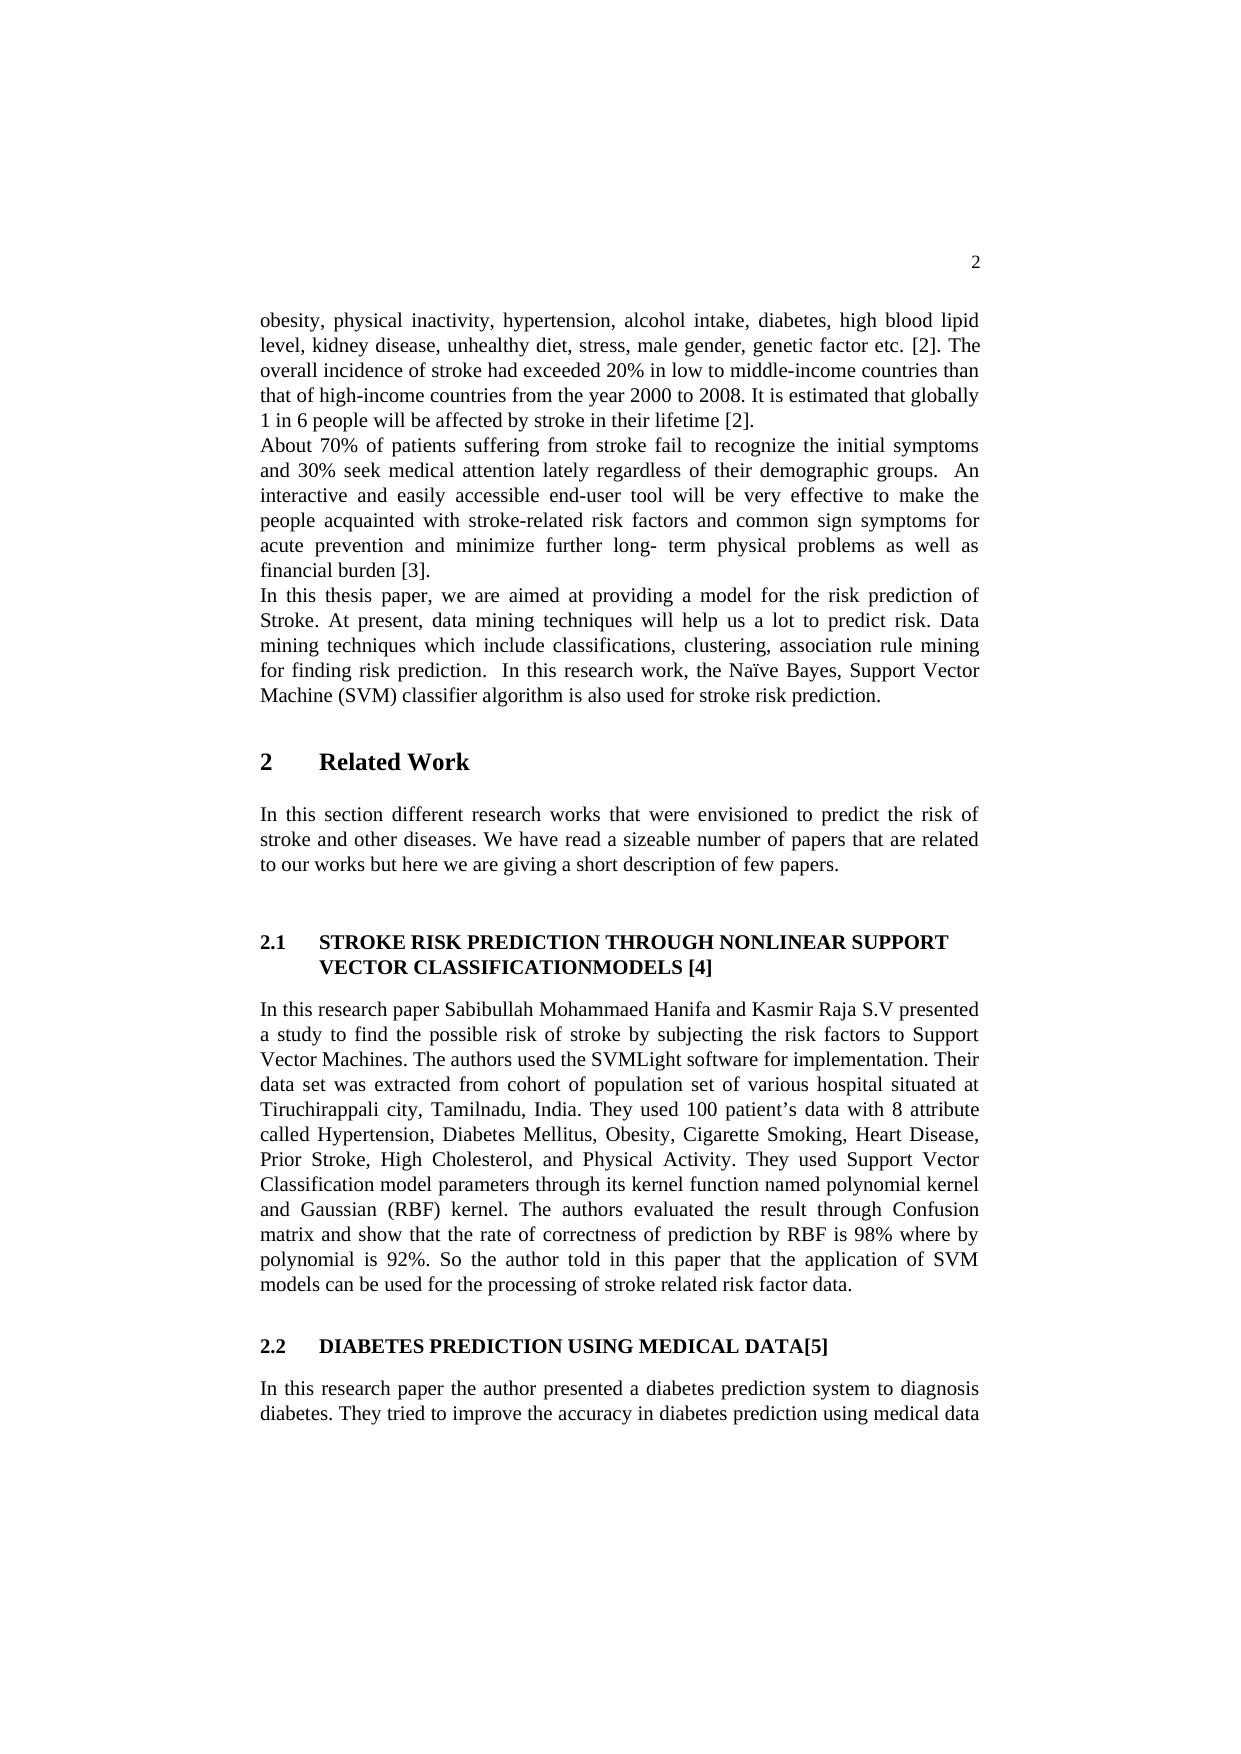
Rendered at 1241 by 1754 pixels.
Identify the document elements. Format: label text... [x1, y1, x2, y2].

text In this research paper Sabibullah Mohammaed Hanifa and Kasmir Raja S.V presented a study to find the possible risk of stroke by subjecting the risk factors to Support Vector Machines. The authors used the SVMLight software for implementation. Their data set was extracted from cohort of population set of various hospital situated at Tiruchirappali city, Tamilnadu, India. They used 100 patient’s data with 8 attribute called Hypertension, Diabetes Mellitus, Obesity, Cigarette Smoking, Heart Disease, Prior Stroke, High Cholesterol, and Physical Activity. They used Support Vector Classification model parameters through its kernel function named polynomial kernel and Gaussian (RBF) kernel. The authors evaluated the result through Confusion matrix and show that the rate of correctness of prediction by RBF is 98% where by polynomial is 92%. So the author told in this paper that the application of SVM models can be used for the processing of stroke related risk factor data. [260, 996, 980, 1296]
text In this thesis paper, we are aimed at providing a model for the risk prediction of Stroke. At present, data mining techniques will help us a lot to predict risk. Data mining techniques which include classifications, clustering, association rule mining for finding risk prediction. In this research work, the Naïve Bayes, Support Vector Machine (SVM) classifier algorithm is also used for stroke risk prediction. [260, 582, 980, 707]
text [260, 1375, 980, 1425]
text About 70% of patients suffering from stroke fail to recognize the initial symptoms and 30% seek medical attention lately regardless of their demographic groups. An interactive and easily accessible end-user tool will be very effective to make the people acquainted with stroke-related risk factors and common sign symptoms for acute prevention and minimize further long- term physical problems as well as financial burden . [260, 432, 980, 582]
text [260, 307, 980, 432]
text In this section different research works that were envisioned to predict the risk of stroke and other diseases. We have read a sizeable number of papers that are related to our works but here we are giving a short description of few papers. [260, 801, 980, 876]
subtitle Related Work [260, 744, 980, 776]
subtitle STROKE RISK PREDICTION THROUGH NONLINEAR SUPPORT VECTOR CLASSIFICATIONMODELS [260, 929, 980, 979]
subtitle DIABETES PREDICTION USING MEDICAL DATA [260, 1333, 980, 1358]
